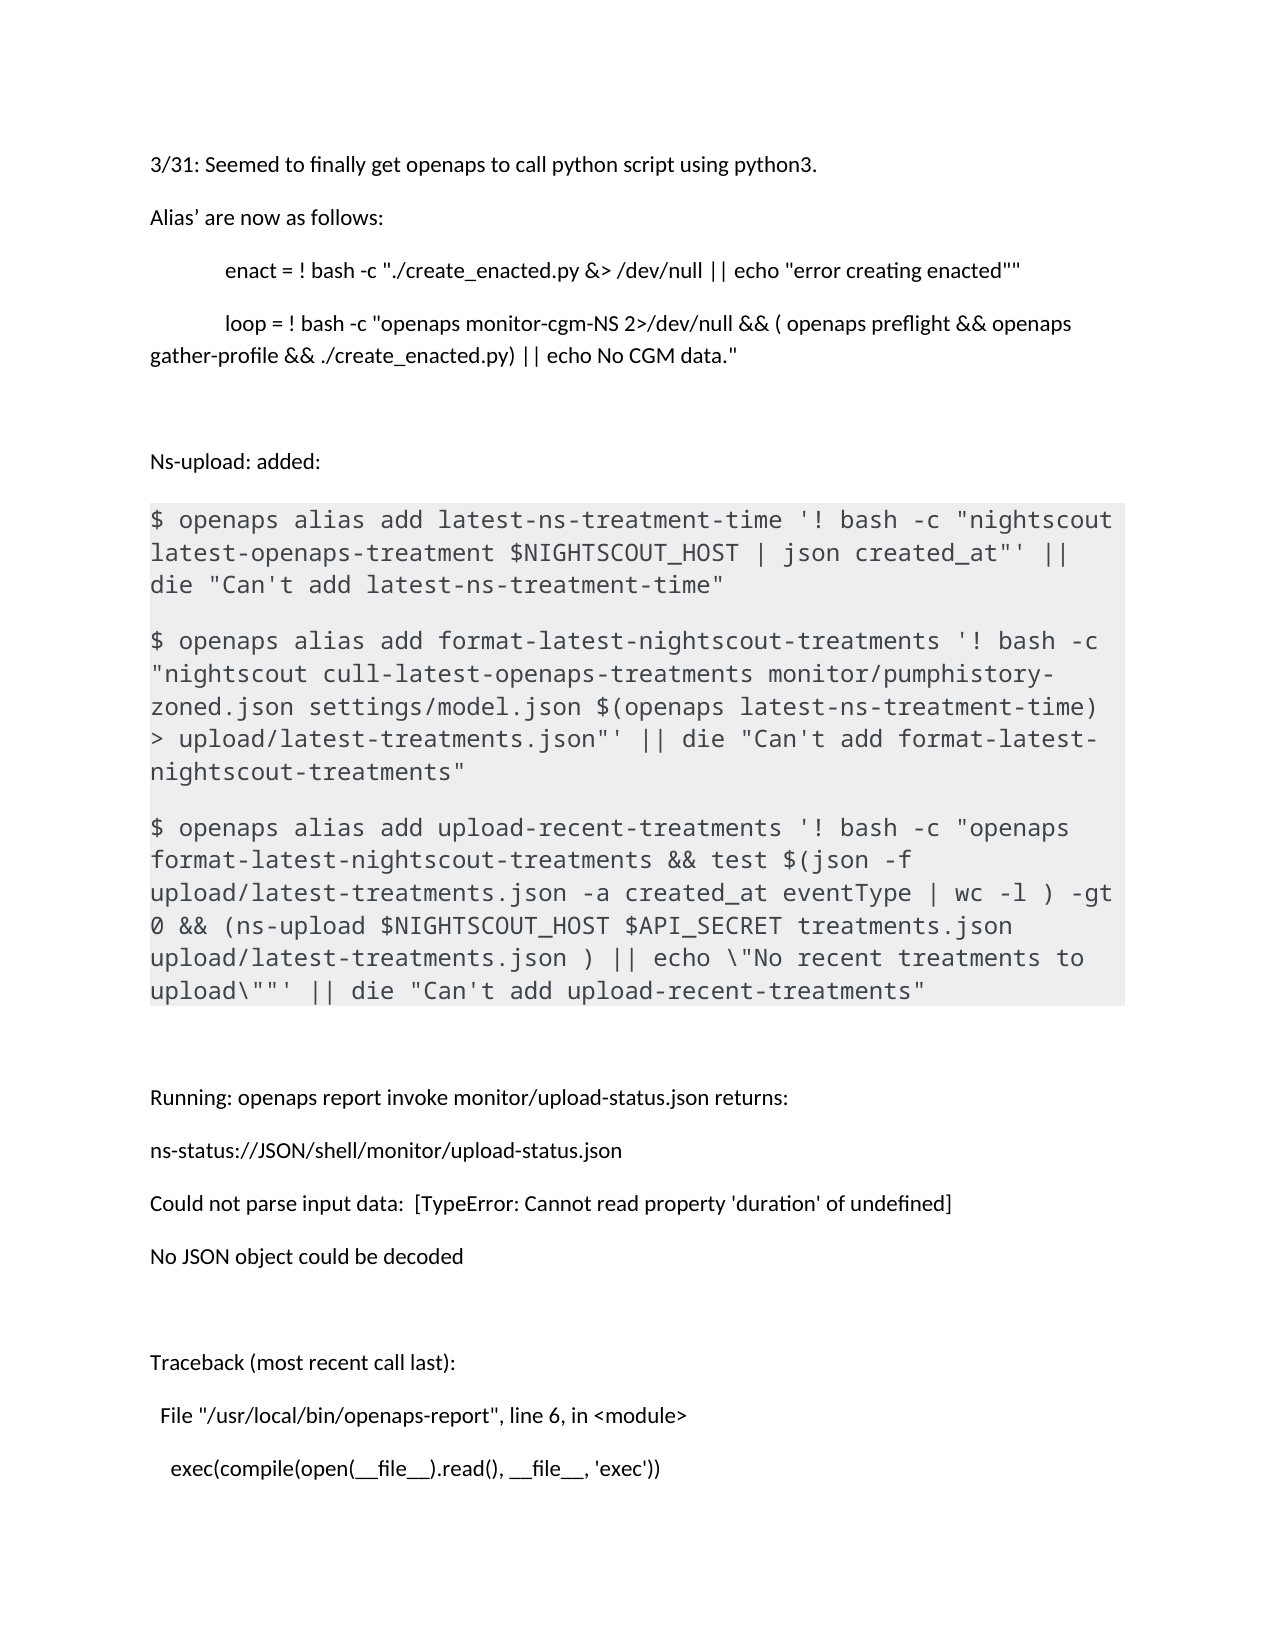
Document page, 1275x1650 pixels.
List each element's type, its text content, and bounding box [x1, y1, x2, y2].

text exec(compile(open(__file__).read(), __file__, 'exec')) [150, 1454, 1125, 1482]
text ns-status://JSON/shell/monitor/upload-status.json [150, 1136, 1125, 1164]
text Running: openaps report invoke monitor/upload-status.json returns: [150, 1083, 1125, 1111]
text loop = ! bash -c "openaps monitor-cgm-NS 2>/dev/null && ( openaps preflight && openaps gather-profile && ./create_enacted.py) || echo No CGM data." [150, 309, 1125, 369]
text Traceback (most recent call last): [150, 1348, 1125, 1376]
text $ openaps alias add upload-recent-treatments '! bash -c "openaps format-latest-nightscout-treatments && test $(json -f upload/latest-treatments.json -a created_at eventType | wc -l ) -gt 0 && (ns-upload $NIGHTSCOUT_HOST $API_SECRET treatments.json upload/latest-treatments.json ) || echo \"No recent treatments to upload\""' || die "Can't add upload-recent-treatments" [150, 811, 1125, 1006]
text No JSON object could be decoded [150, 1242, 1125, 1270]
text Could not parse input data: [TypeError: Cannot read property 'duration' of undefined] [150, 1189, 1125, 1217]
text File "/usr/local/bin/openaps-report", line 6, in <module> [150, 1401, 1125, 1429]
text Ns-upload: added: [150, 447, 1125, 475]
text enact = ! bash -c "./create_enacted.py &> /dev/null || echo "error creating enacted"" [150, 256, 1125, 284]
text $ openaps alias add format-latest-nightscout-treatments '! bash -c "nightscout cull-latest-openaps-treatments monitor/pumphistory-zoned.json settings/model.json $(openaps latest-ns-treatment-time) > upload/latest-treatments.json"' || die "Can't add format-latest-nightscout-treatments" [150, 624, 1125, 787]
text 3/31: Seemed to finally get openaps to call python script using python3. [150, 150, 1125, 178]
text $ openaps alias add latest-ns-treatment-time '! bash -c "nightscout latest-openaps-treatment $NIGHTSCOUT_HOST | json created_at"' || die "Can't add latest-ns-treatment-time" [150, 503, 1125, 601]
text Alias’ are now as follows: [150, 203, 1125, 231]
